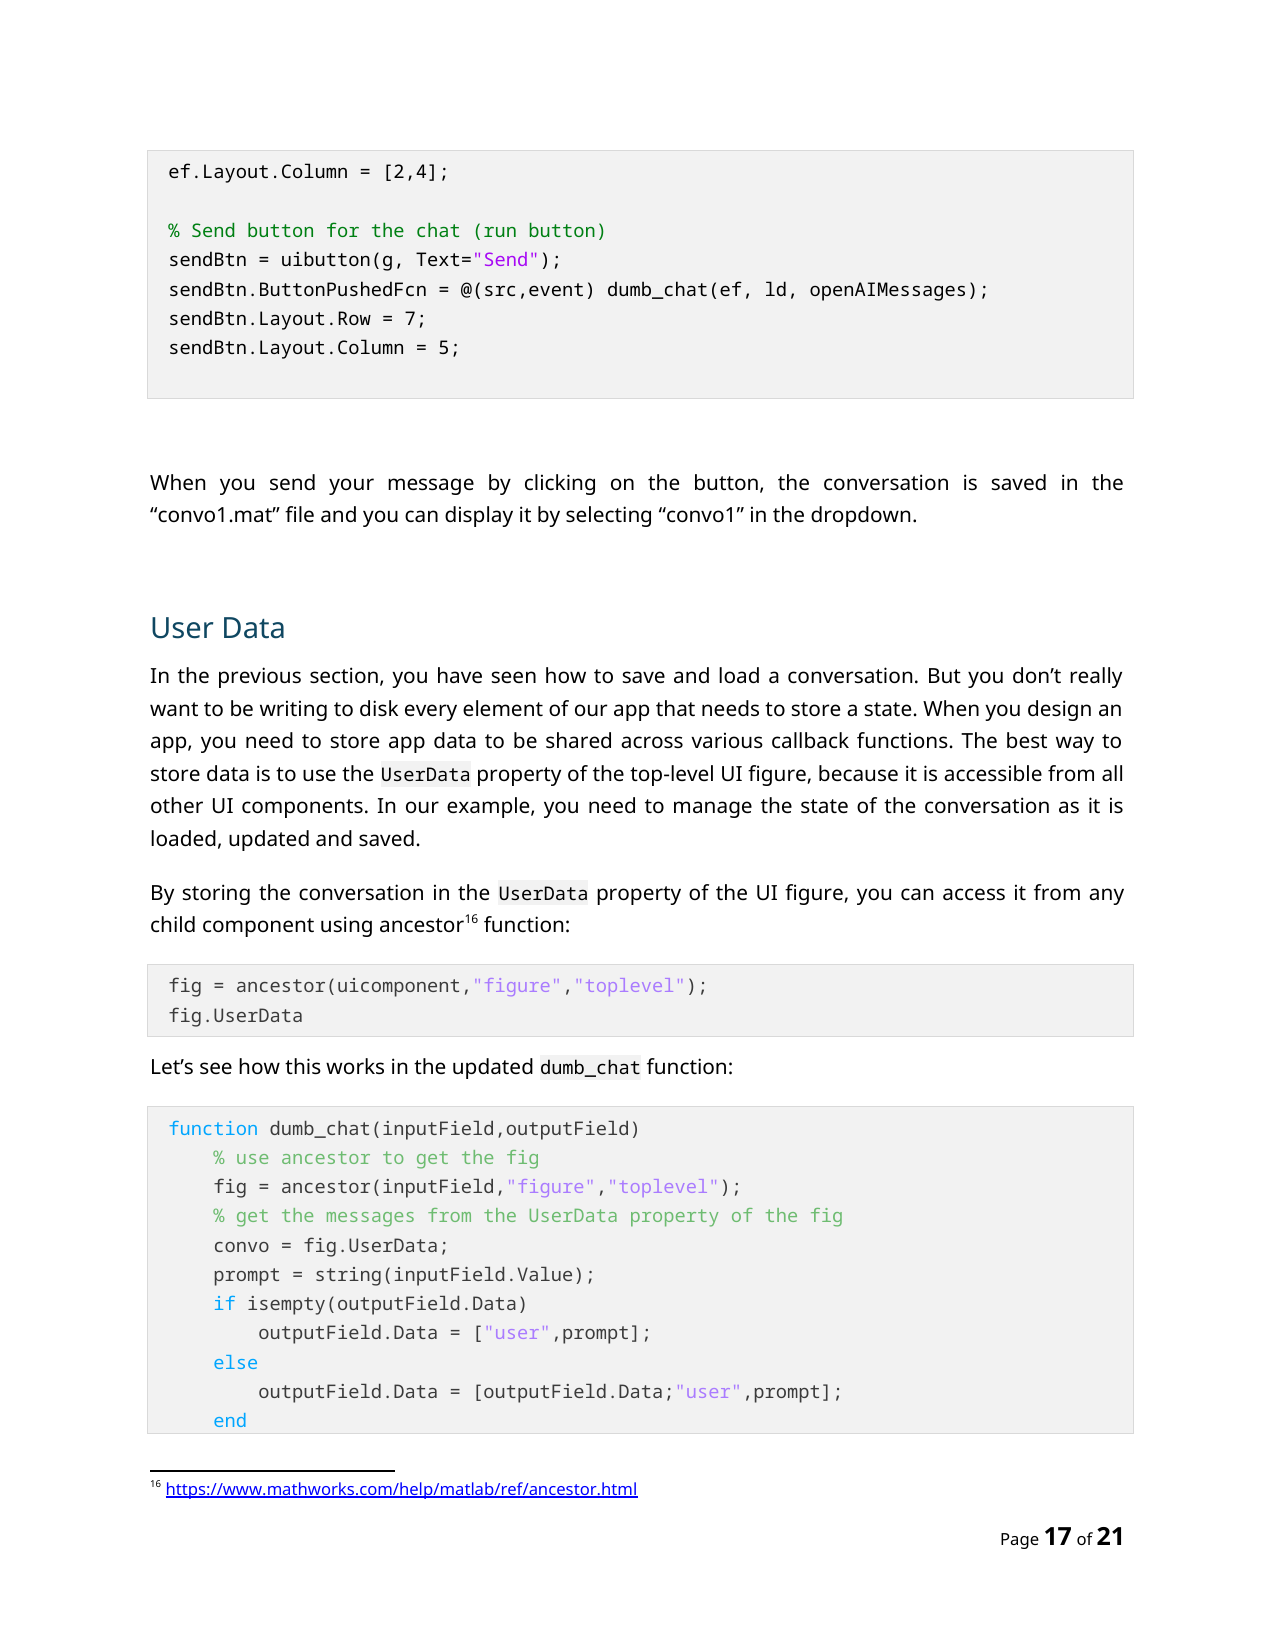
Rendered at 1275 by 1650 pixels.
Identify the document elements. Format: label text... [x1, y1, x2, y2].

text fig.UserData [148, 993, 1133, 1036]
text outputField.Data = ["user",prompt]; [148, 1311, 1133, 1340]
text sendBtn.ButtonPushedFcn = @(src,event) dumb_chat(ef, ld, openAIMessages); [148, 267, 1133, 296]
text function dumb_chat(inputField,outputField) [148, 1107, 1133, 1135]
subtitle User Data [150, 607, 1125, 647]
text In the previous section, you have seen how to save and load a conversation. But you don’t really want to be writing to disk every element of our app that needs to store a state. When you design an app, you need to store app data to be shared across various callback functions. The best way to store data is to use the UserData property of the top-level UI figure, because it is accessible from all other UI components. In our example, you need to manage the state of the conversation as it is loaded, updated and saved. [150, 661, 1125, 853]
text else [148, 1340, 1133, 1369]
text By storing the conversation in the UserData property of the UI figure, you can access it from any child component using ancestor function: [150, 878, 1125, 939]
text if isempty(outputField.Data) [148, 1282, 1133, 1311]
text Let’s see how this works in the updated dumb_chat function: [150, 1052, 1125, 1081]
text sendBtn.Layout.Column = 5; [148, 326, 1133, 355]
text sendBtn = uibutton(g, Text="Send"); [148, 238, 1133, 267]
text convo = fig.UserData; [148, 1223, 1133, 1252]
text % Send button for the chat (run button) [148, 208, 1133, 238]
text prompt = string(inputField.Value); [148, 1252, 1133, 1282]
text fig = ancestor(inputField,"figure","toplevel"); [148, 1164, 1133, 1194]
text sendBtn.Layout.Row = 7; [148, 296, 1133, 326]
text % use ancestor to get the fig [148, 1135, 1133, 1164]
text outputField.Data = [outputField.Data;"user",prompt]; [148, 1369, 1133, 1399]
text ef.Layout.Column = [2,4]; [148, 151, 1133, 179]
text fig = ancestor(uicomponent,"figure","toplevel"); [148, 965, 1133, 993]
text end [148, 1399, 1133, 1433]
text When you send your message by clicking on the button, the conversation is saved in the “convo1.mat” file and you can display it by selecting “convo1” in the dropdown. [150, 468, 1125, 529]
text % get the messages from the UserData property of the fig [148, 1194, 1133, 1223]
